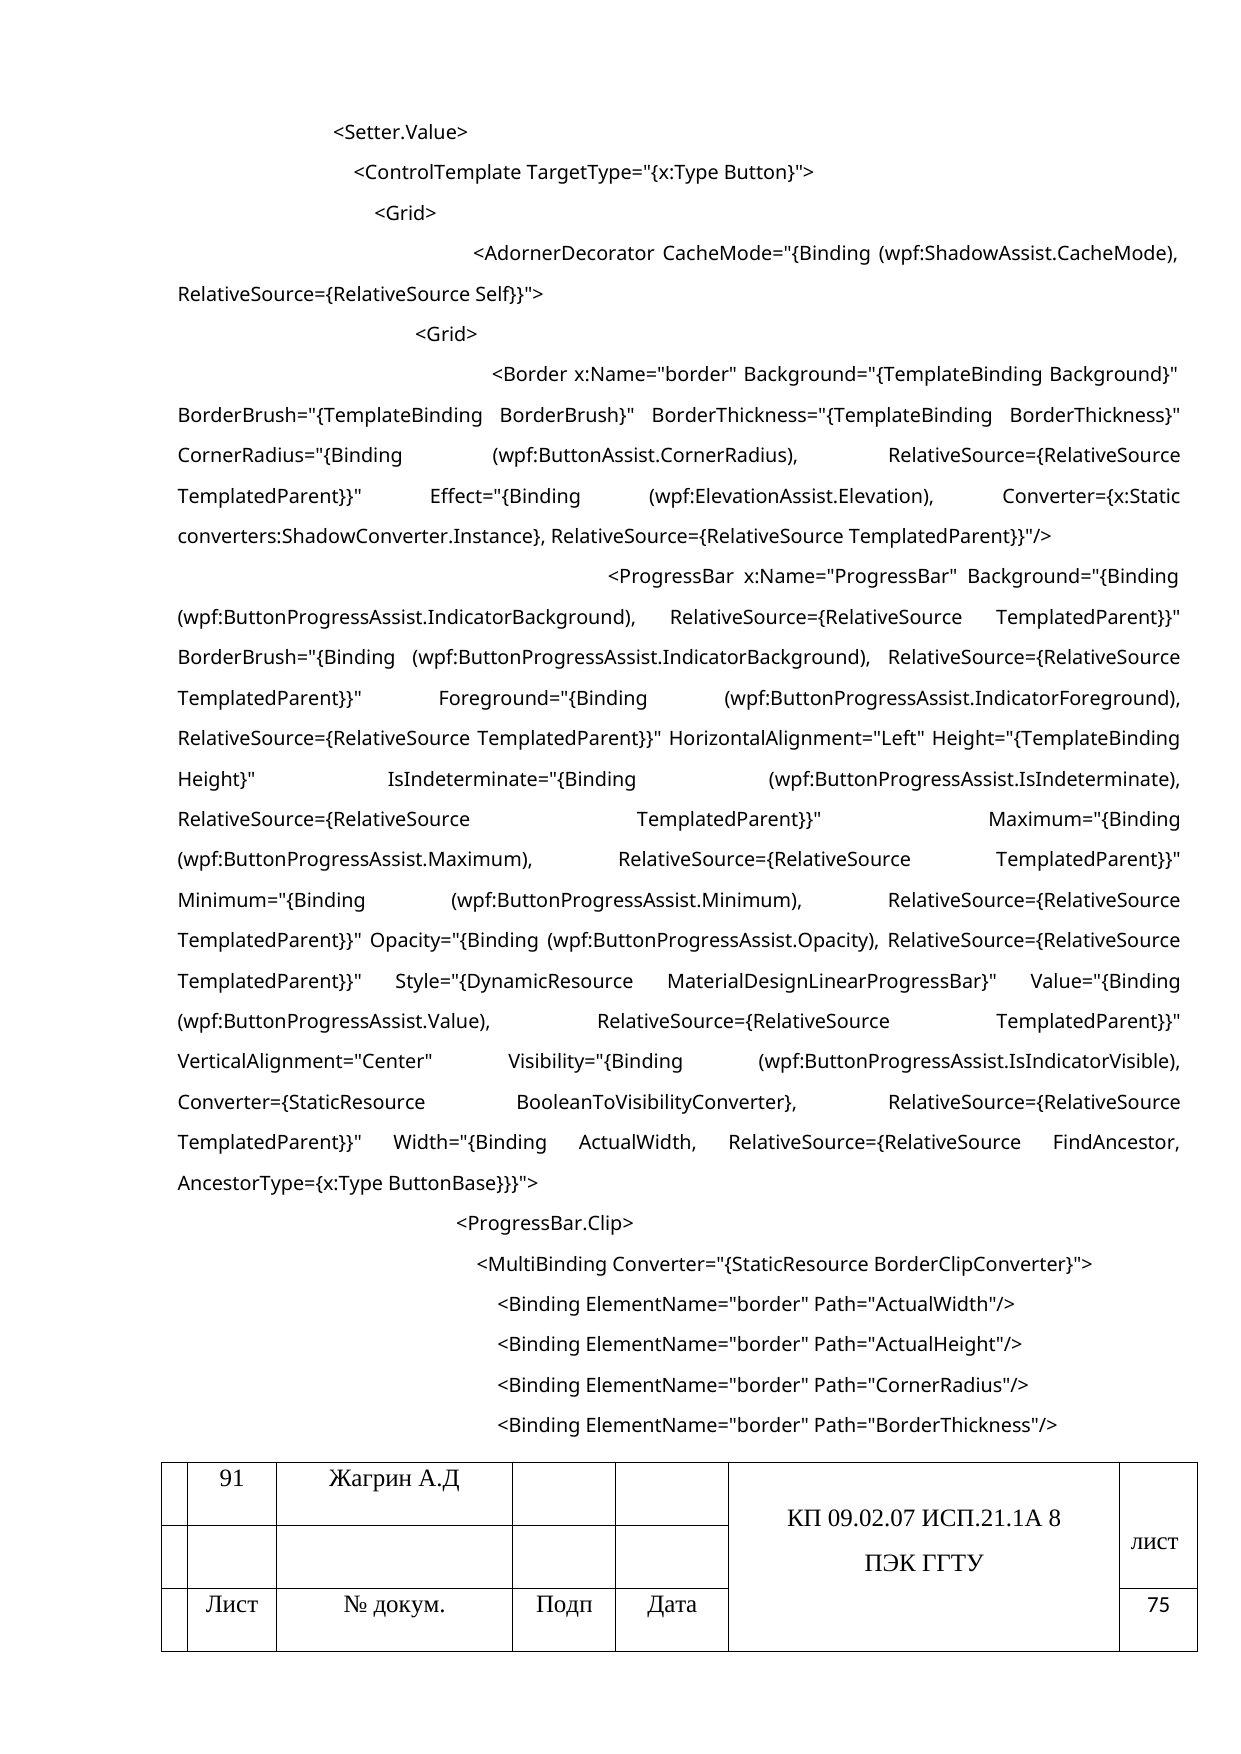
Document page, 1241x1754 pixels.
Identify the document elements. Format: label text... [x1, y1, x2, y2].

text <Binding ElementName="border" Path="CornerRadius"/> [177, 1371, 1181, 1398]
text <Binding ElementName="border" Path="BorderThickness"/> [177, 1411, 1181, 1438]
text <Binding ElementName="border" Path="ActualHeight"/> [177, 1331, 1181, 1358]
text <Setter.Value> [177, 118, 1181, 145]
text <Grid> [177, 199, 1181, 226]
text <Border x:Name="border" Background="{TemplateBinding Background}" BorderBrush="{TemplateBinding BorderBrush}" BorderThickness="{TemplateBinding BorderThickness}" CornerRadius="{Binding (wpf:ButtonAssist.CornerRadius), RelativeSource={RelativeSource TemplatedParent}}" Effect="{Binding (wpf:ElevationAssist.Elevation), Converter={x:Static converters:ShadowConverter.Instance}, RelativeSource={RelativeSource TemplatedParent}}"/> [177, 361, 1181, 549]
text <Grid> [177, 320, 1181, 347]
text <ProgressBar.Clip> [177, 1209, 1181, 1236]
text <MultiBinding Converter="{StaticResource BorderClipConverter}"> [177, 1250, 1181, 1277]
text <ProgressBar x:Name="ProgressBar" Background="{Binding (wpf:ButtonProgressAssist.IndicatorBackground), RelativeSource={RelativeSource TemplatedParent}}" BorderBrush="{Binding (wpf:ButtonProgressAssist.IndicatorBackground), RelativeSource={RelativeSource TemplatedParent}}" Foreground="{Binding (wpf:ButtonProgressAssist.IndicatorForeground), RelativeSource={RelativeSource TemplatedParent}}" HorizontalAlignment="Left" Height="{TemplateBinding Height}" IsIndeterminate="{Binding (wpf:ButtonProgressAssist.IsIndeterminate), RelativeSource={RelativeSource TemplatedParent}}" Maximum="{Binding (wpf:ButtonProgressAssist.Maximum), RelativeSource={RelativeSource TemplatedParent}}" Minimum="{Binding (wpf:ButtonProgressAssist.Minimum), RelativeSource={RelativeSource TemplatedParent}}" Opacity="{Binding (wpf:ButtonProgressAssist.Opacity), RelativeSource={RelativeSource TemplatedParent}}" Style="{DynamicResource MaterialDesignLinearProgressBar}" Value="{Binding (wpf:ButtonProgressAssist.Value), RelativeSource={RelativeSource TemplatedParent}}" VerticalAlignment="Center" Visibility="{Binding (wpf:ButtonProgressAssist.IsIndicatorVisible), Converter={StaticResource BooleanToVisibilityConverter}, RelativeSource={RelativeSource TemplatedParent}}" Width="{Binding ActualWidth, RelativeSource={RelativeSource FindAncestor, AncestorType={x:Type ButtonBase}}}"> [177, 563, 1181, 1196]
text <Binding ElementName="border" Path="ActualWidth"/> [177, 1290, 1181, 1317]
text <AdornerDecorator CacheMode="{Binding (wpf:ShadowAssist.CacheMode), RelativeSource={RelativeSource Self}}"> [177, 239, 1181, 307]
text <ControlTemplate TargetType="{x:Type Button}"> [177, 158, 1181, 186]
